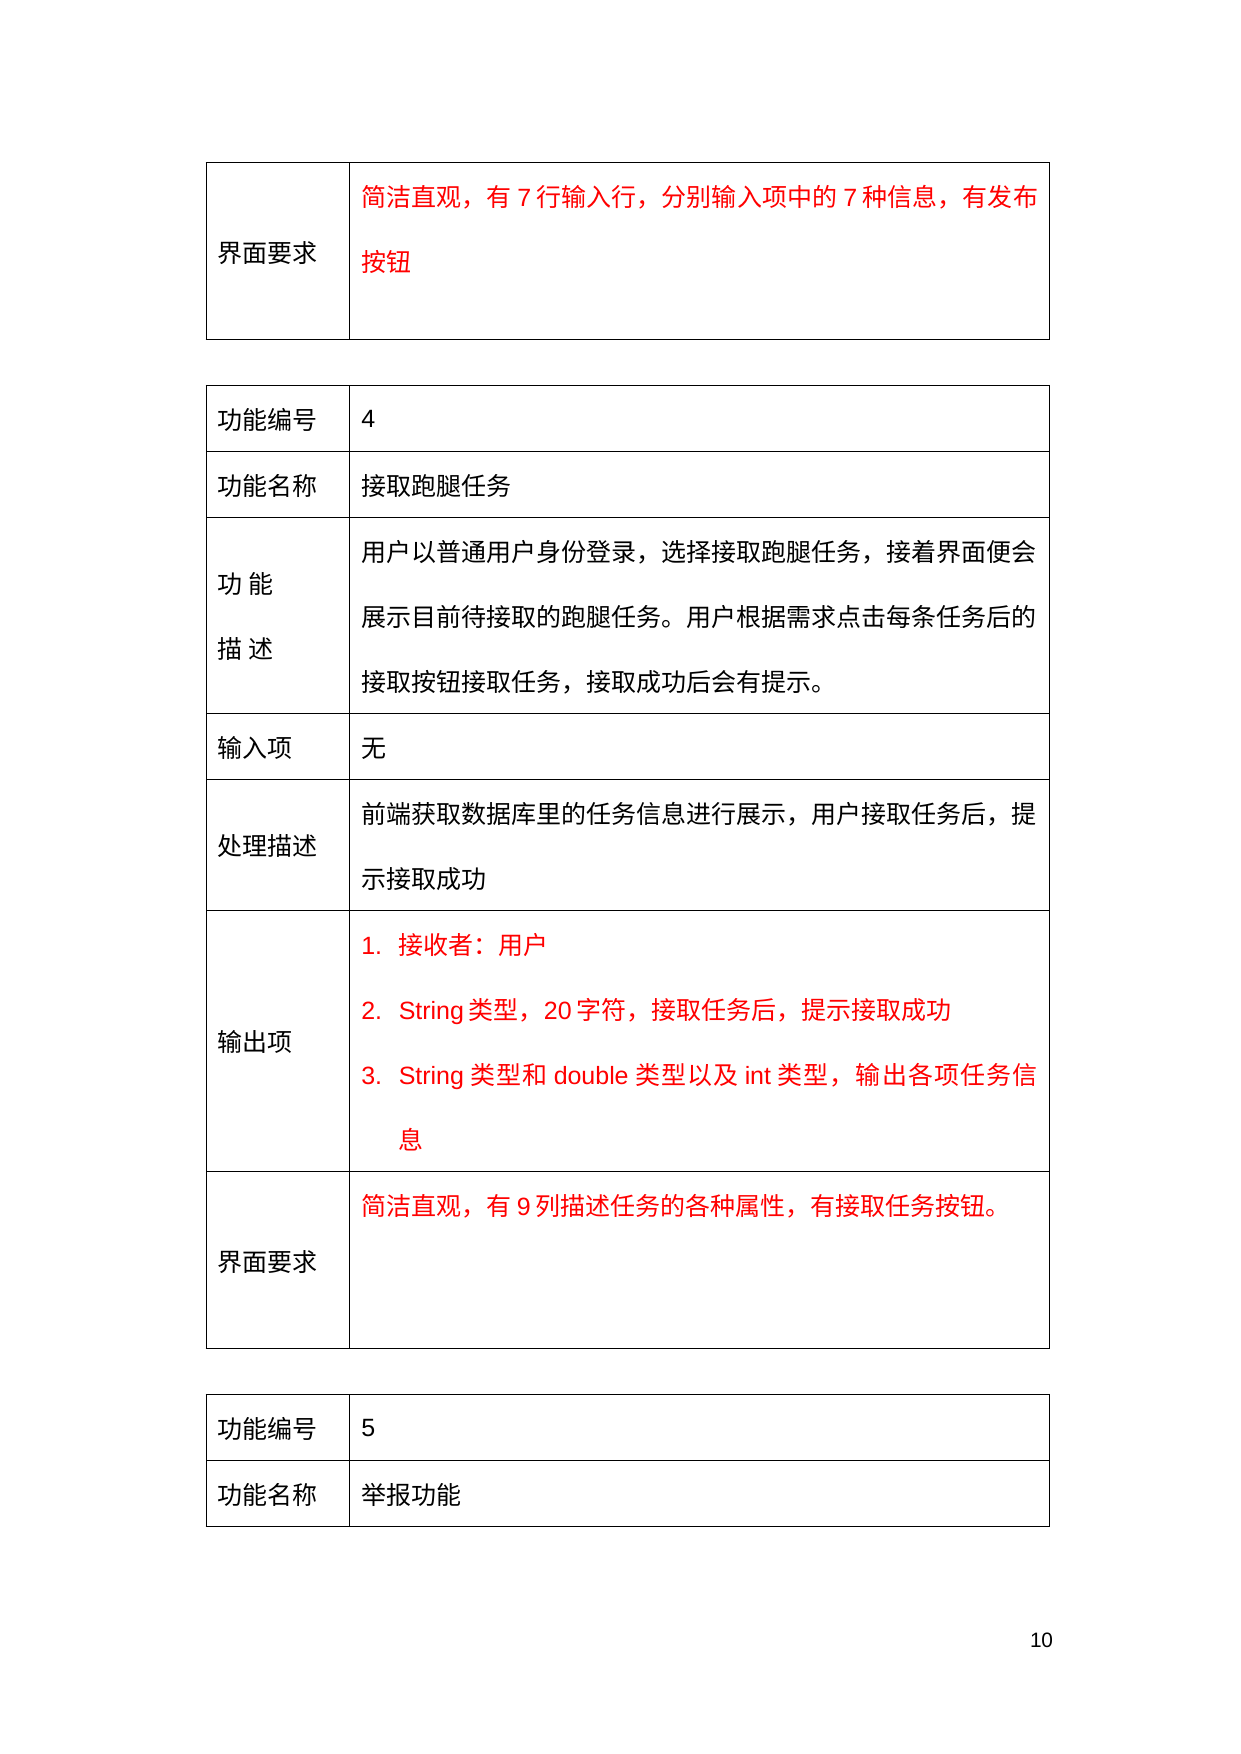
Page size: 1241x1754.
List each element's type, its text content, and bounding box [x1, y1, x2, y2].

table_cell 功能名称 [207, 1461, 349, 1526]
table_cell 处理描述 [207, 780, 349, 910]
table_header 功能编号 [207, 386, 349, 451]
table_cell 举报功能 [350, 1461, 1049, 1526]
table_cell 简洁直观，有7行输入行，分别输入项中的7种信息，有发布按钮 [350, 163, 1049, 339]
table_header 功能编号 [207, 1395, 349, 1460]
table_header 4 [350, 386, 1049, 451]
table_cell 界面要求 [207, 1172, 349, 1348]
table_cell 前端获取数据库里的任务信息进行展示，用户接取任务后，提示接取成功 [350, 780, 1049, 910]
table_cell 功能名称 [207, 452, 349, 517]
table_cell 功 能 描 述 [207, 518, 349, 713]
table_cell 用户以普通用户身份登录，选择接取跑腿任务，接着界面便会展示目前待接取的跑腿任务。用户根据需求点击每条任务后的接取按钮接取任务，接取成功后会有提示。 [350, 518, 1049, 713]
table_cell 接收者：用户 String类型，20字符，接取任务后，提示接取成功 String类型和double类型以及int类型，输出各项任务信息 [350, 911, 1049, 1171]
table_cell 简洁直观，有 9列描述任务的各种属性，有接取任务按钮。 [350, 1172, 1049, 1348]
table_cell 无 [350, 714, 1049, 779]
table_cell 输入项 [207, 714, 349, 779]
table_header 5 [350, 1395, 1049, 1460]
table_cell 输出项 [207, 911, 349, 1171]
table_cell 界面要求 [207, 163, 349, 339]
table_cell 接取跑腿任务 [350, 452, 1049, 517]
